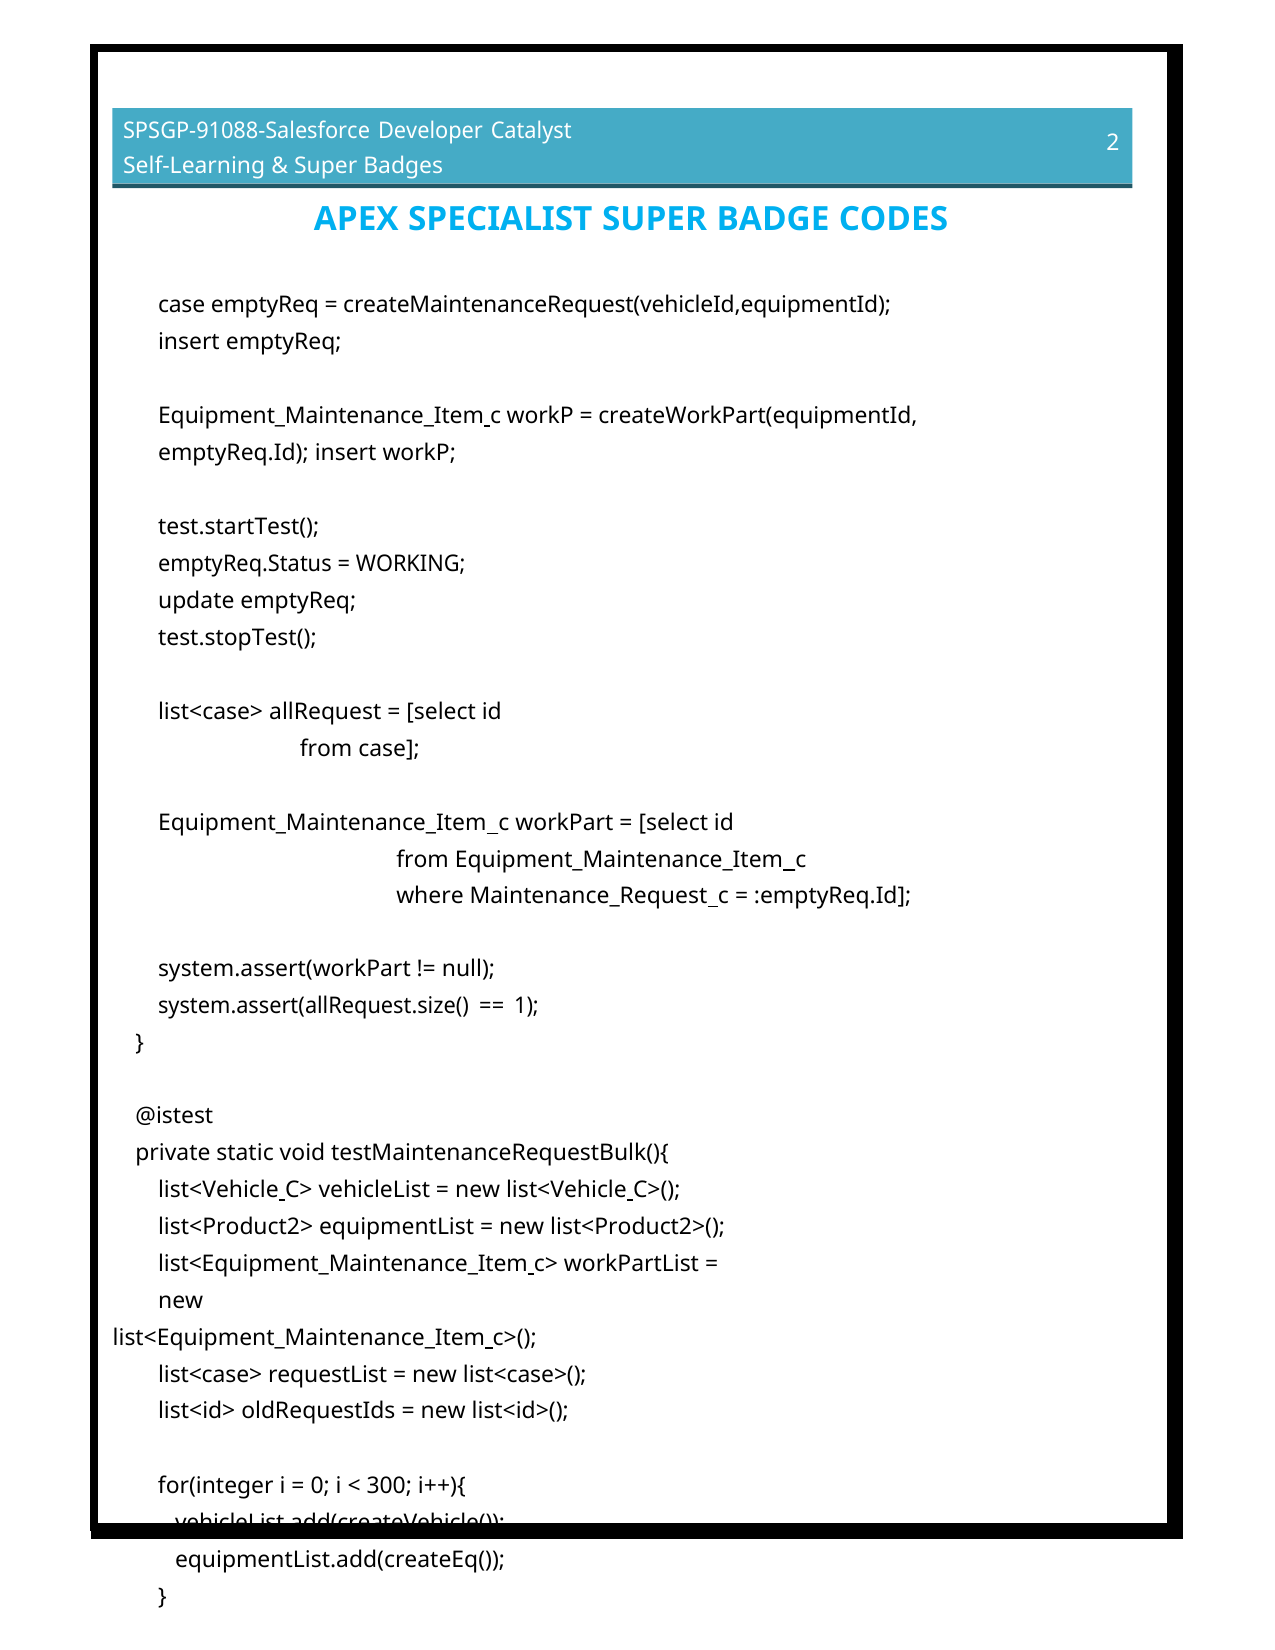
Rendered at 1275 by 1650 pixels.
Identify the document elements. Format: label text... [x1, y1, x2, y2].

text @istest [135, 1099, 1156, 1131]
text case emptyReq = createMaintenanceRequest(vehicleId,equipmentId); insert emptyReq; [158, 288, 898, 356]
text SPSGP-91088-Salesforce Developer Catalyst [123, 121, 1156, 142]
text where Maintenance_Request c = :emptyReq.Id]; [396, 879, 1156, 911]
text } [135, 1026, 1156, 1058]
text Self-Learning & Super Badges 2 [123, 142, 1156, 181]
text Equipment_Maintenance_Item c workPart = [select id [158, 806, 1156, 837]
text from Equipment_Maintenance_Item c [396, 843, 1156, 874]
text list<case> allRequest = [select id [158, 695, 1156, 726]
text for(integer i = 0; i < 300; i++){ vehicleList.add(createVehicle()); equipmentList.add(createEq()); [158, 1469, 654, 1574]
text from case]; [299, 732, 1156, 763]
text system.assert(workPart != null); system.assert(allRequest.size() == 1); [158, 952, 654, 1021]
text private static void testMaintenanceRequestBulk(){ list<Vehicle C> vehicleList = new list<Vehicle C>(); list<Product2> equipmentList = new list<Product2>(); list<Equipment_Maintenance_Item c> workPartList = new [135, 1136, 766, 1315]
text } [158, 1580, 1156, 1611]
text Equipment_Maintenance_Item c workP = createWorkPart(equipmentId, emptyReq.Id); insert workP; [158, 399, 1037, 467]
subtitle APEX SPECIALIST SUPER BADGE CODES [222, 195, 1040, 241]
text list<Equipment_Maintenance_Item c>(); list<case> requestList = new list<case>(); list<id> oldRequestIds = new list<id>(); [112, 1321, 619, 1426]
text test.startTest(); emptyReq.Status = WORKING; update emptyReq; test.stopTest(); [158, 510, 469, 652]
